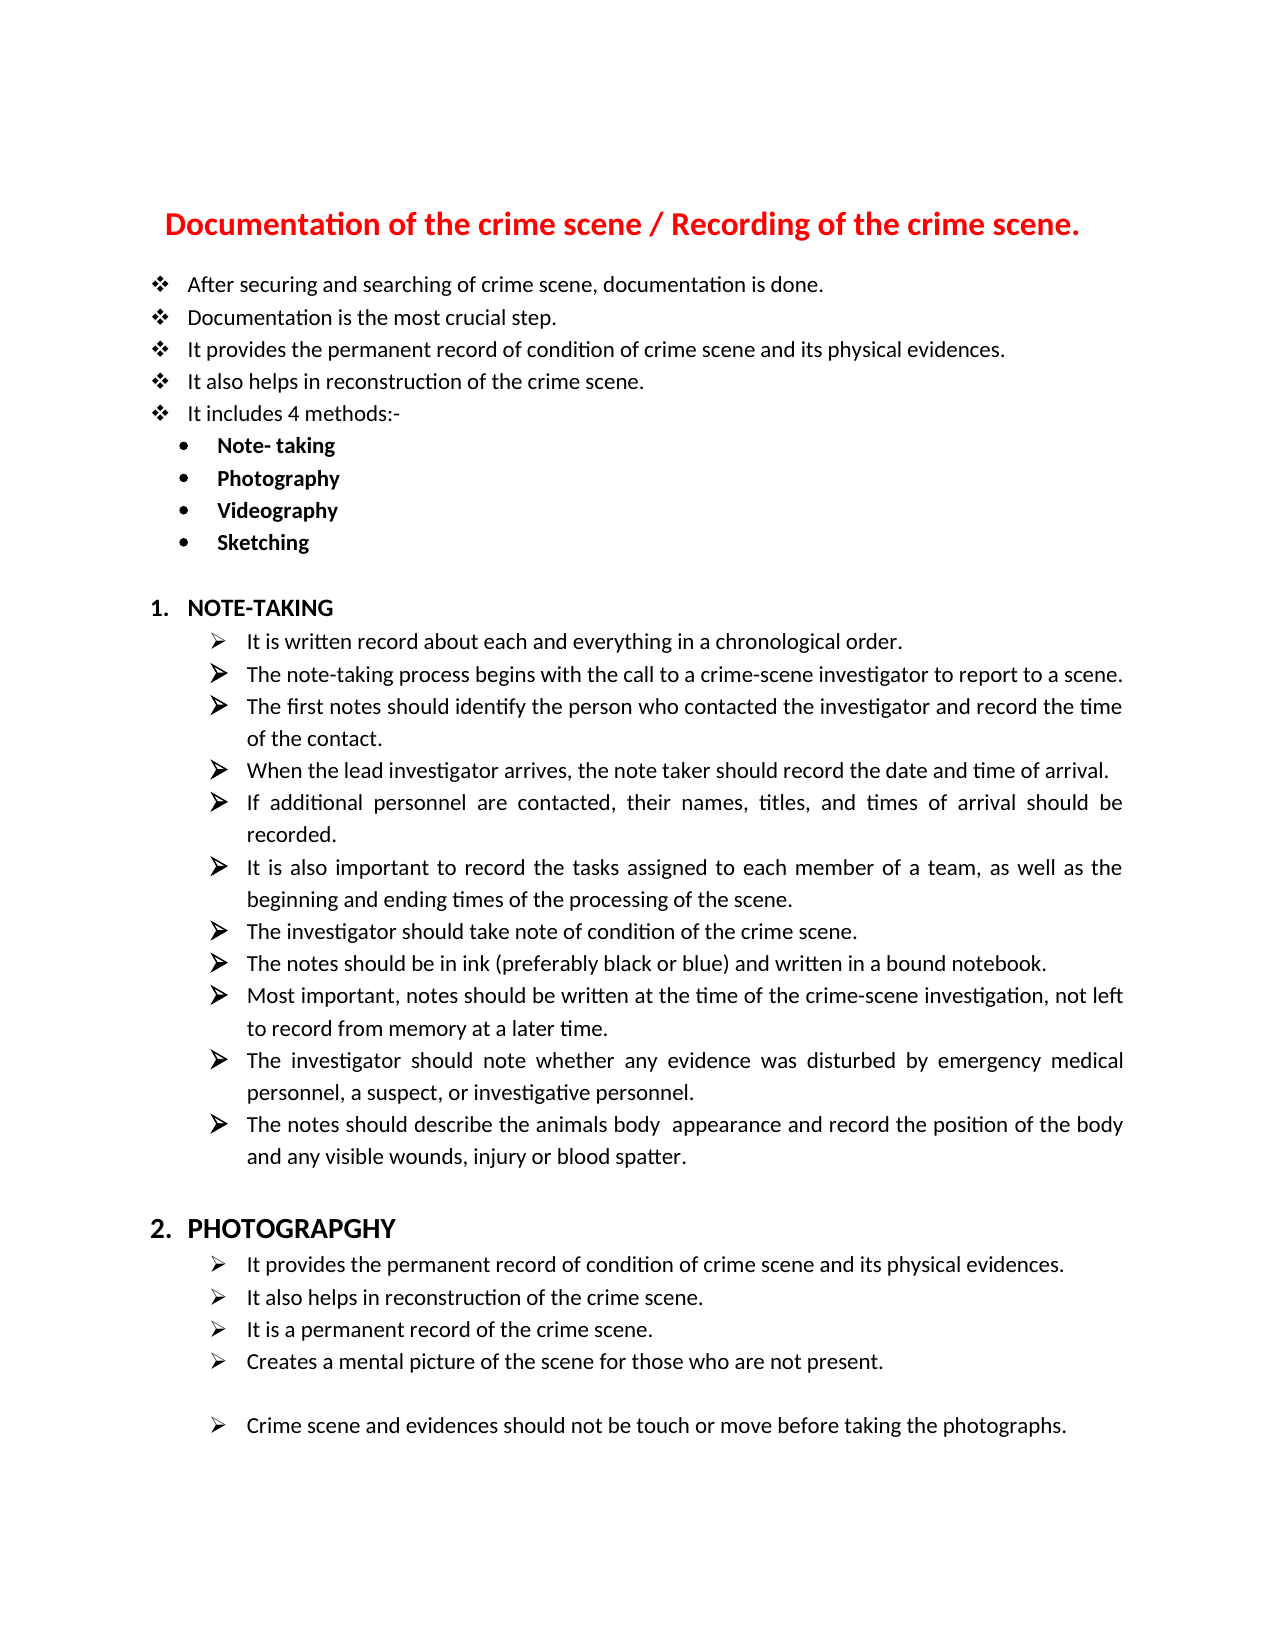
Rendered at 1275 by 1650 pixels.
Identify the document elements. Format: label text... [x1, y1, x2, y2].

list It is a permanent record of the crime scene. [209, 1315, 1125, 1343]
list It includes 4 methods:- [150, 399, 1125, 427]
list It also helps in reconstruction of the crime scene. [209, 1283, 1125, 1311]
list If additional personnel are contacted, their names, titles, and times of arrival should be recorded. [209, 788, 1125, 849]
list When the lead investigator arrives, the note taker should record the date and time of arrival. [209, 756, 1125, 784]
list Most important, notes should be written at the time of the crime-scene investigation, not left to record from memory at a later time. [209, 982, 1125, 1042]
list It provides the permanent record of condition of crime scene and its physical evidences. [150, 335, 1125, 363]
list Videography [179, 496, 1125, 524]
list Creates a mental picture of the scene for those who are not present. [209, 1347, 1125, 1375]
list The notes should describe the animals body appearance and record the position of the body and any visible wounds, injury or blood spatter. [209, 1110, 1125, 1171]
list The investigator should take note of condition of the crime scene. [209, 917, 1125, 945]
list The note-taking process begins with the call to a crime-scene investigator to report to a scene. [209, 660, 1125, 688]
list Documentation is the most crucial step. [150, 303, 1125, 331]
list After securing and searching of crime scene, documentation is done. [150, 271, 1125, 299]
list The first notes should identify the person who contacted the investigator and record the time of the contact. [209, 692, 1125, 752]
list NOTE-TAKING [150, 592, 1125, 623]
list Crime scene and evidences should not be touch or move before taking the photographs. [209, 1412, 1125, 1439]
list PHOTOGRAPGHY [150, 1210, 1125, 1245]
list Photography [179, 464, 1125, 492]
list Sketching [179, 528, 1125, 556]
list It also helps in reconstruction of the crime scene. [150, 367, 1125, 395]
text Documentation of the crime scene / Recording of the crime scene. [150, 203, 1125, 244]
list The investigator should note whether any evidence was disturbed by emergency medical personnel, a suspect, or investigative personnel. [209, 1046, 1125, 1106]
list It provides the permanent record of condition of crime scene and its physical evidences. [209, 1251, 1125, 1279]
list It is also important to record the tasks assigned to each member of a team, as well as the beginning and ending times of the processing of the scene. [209, 853, 1125, 913]
list Note- taking [179, 432, 1125, 459]
list It is written record about each and everything in a chronological order. [209, 627, 1125, 656]
list The notes should be in ink (preferably black or blue) and written in a bound notebook. [209, 949, 1125, 977]
